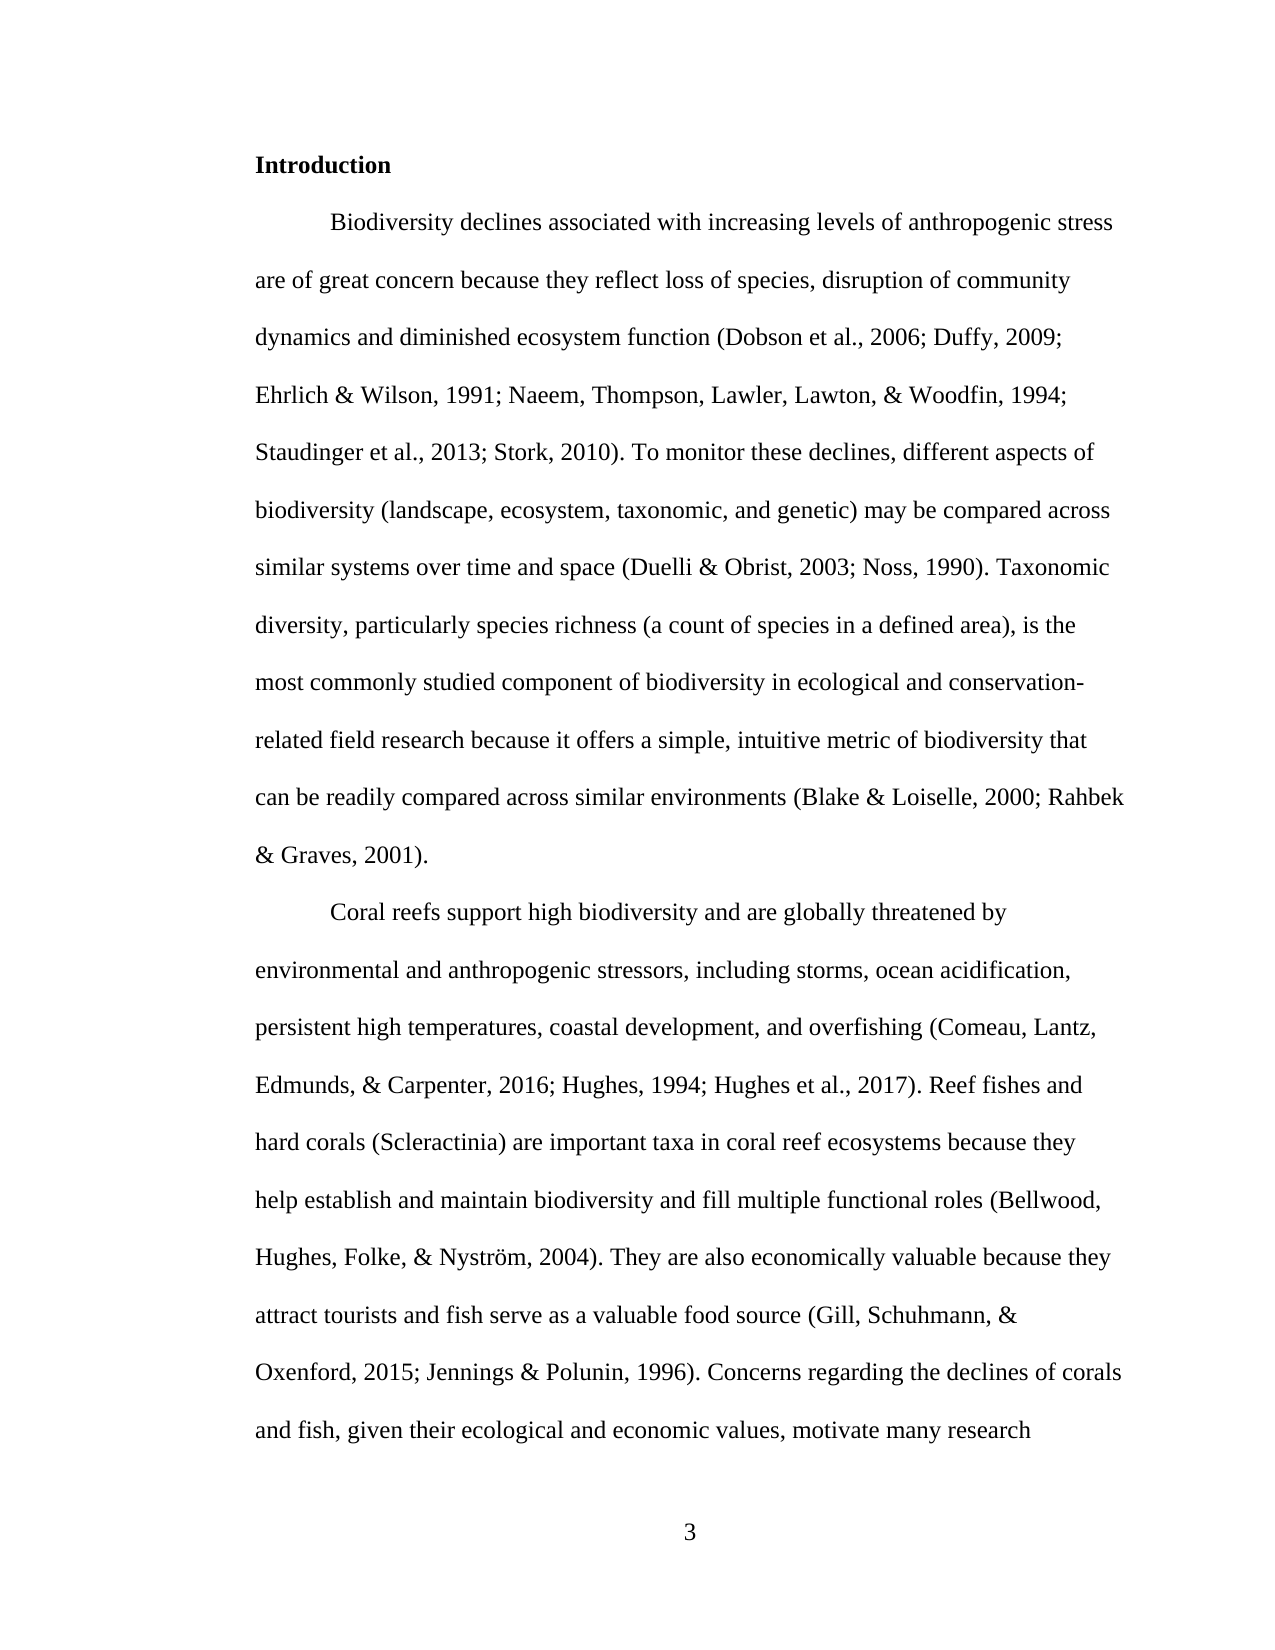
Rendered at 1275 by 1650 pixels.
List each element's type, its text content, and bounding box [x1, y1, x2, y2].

subtitle Introduction [255, 150, 1125, 179]
text Biodiversity declines associated with increasing levels of anthropogenic stress are of great concern because they reflect loss of species, disruption of community dynamics and diminished ecosystem function (Dobson et al., 2006; Duffy, 2009; Ehrlich & Wilson, 1991; Naeem, Thompson, Lawler, Lawton, & Woodfin, 1994; Staudinger et al., 2013; Stork, 2010). To monitor these declines, different aspects of biodiversity (landscape, ecosystem, taxonomic, and genetic) may be compared across similar systems over time and space (Duelli & Obrist, 2003; Noss, 1990). Taxonomic diversity, particularly species richness (a count of species in a defined area), is the most commonly studied component of biodiversity in ecological and conservation-related field research because it offers a simple, intuitive metric of biodiversity that can be readily compared across similar environments (Blake & Loiselle, 2000; Rahbek & Graves, 2001). [255, 207, 1125, 869]
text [255, 897, 1125, 1444]
